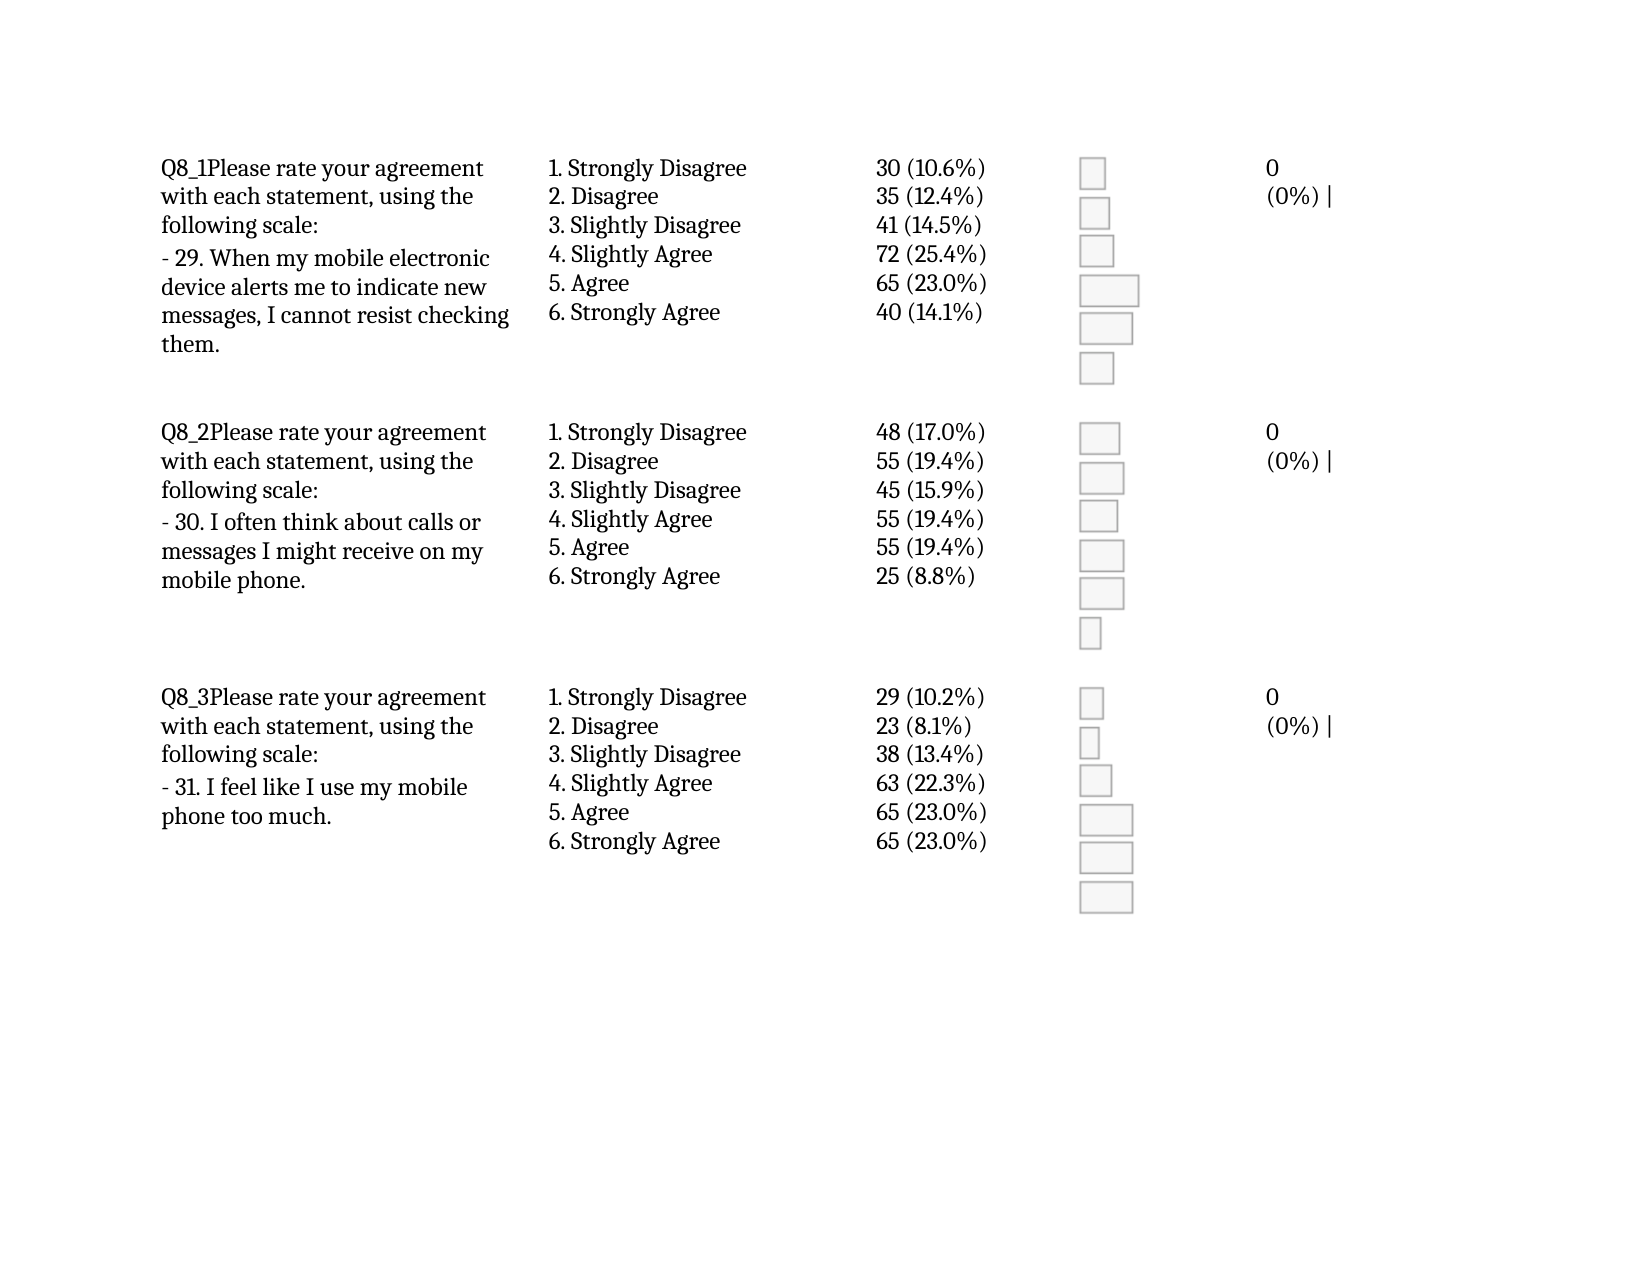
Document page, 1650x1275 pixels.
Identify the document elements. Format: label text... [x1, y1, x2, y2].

picture [1067, 150, 1153, 394]
picture [1067, 414, 1138, 659]
table_cell [1056, 679, 1254, 944]
table_cell 0 (0%) | [1255, 415, 1459, 679]
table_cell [537, 679, 865, 944]
table_cell Q8_2Please rate your agreement with each statement, using the following scale: - 30. I often think about calls or messages I might receive on my mobile phone. [150, 415, 537, 679]
table_cell 29 (10.2%) 23 (8.1%) 38 (13.4%) 63 (22.3%) 65 (23.0%) 65 (23.0%) [865, 679, 1056, 944]
table_cell 0 (0%) | [1255, 679, 1459, 944]
table_cell 48 (17.0%) 55 (19.4%) 45 (15.9%) 55 (19.4%) 55 (19.4%) 25 (8.8%) [865, 415, 1056, 679]
table_header Q8_1Please rate your agreement with each statement, using the following scale: - 29. When my mobile electronic device alerts me to indicate new messages, I cannot resist checking them. [150, 150, 537, 414]
table_cell 1. Strongly Disagree 2. Disagree 3. Slightly Disagree 4. Slightly Agree 5. Agree 6. Strongly Agree [537, 415, 865, 679]
table_header [1056, 150, 1254, 414]
table_header 0 (0%) | [1255, 150, 1459, 414]
table_cell Q8_3Please rate your agreement with each statement, using the following scale: - 31. I feel like I use my mobile phone too much. [150, 679, 537, 944]
picture [1067, 679, 1147, 923]
table_header 1. Strongly Disagree 2. Disagree 3. Slightly Disagree 4. Slightly Agree 5. Agree 6. Strongly Agree [537, 150, 865, 414]
table_header 30 (10.6%) 35 (12.4%) 41 (14.5%) 72 (25.4%) 65 (23.0%) 40 (14.1%) [865, 150, 1056, 414]
table_cell [1056, 415, 1254, 679]
